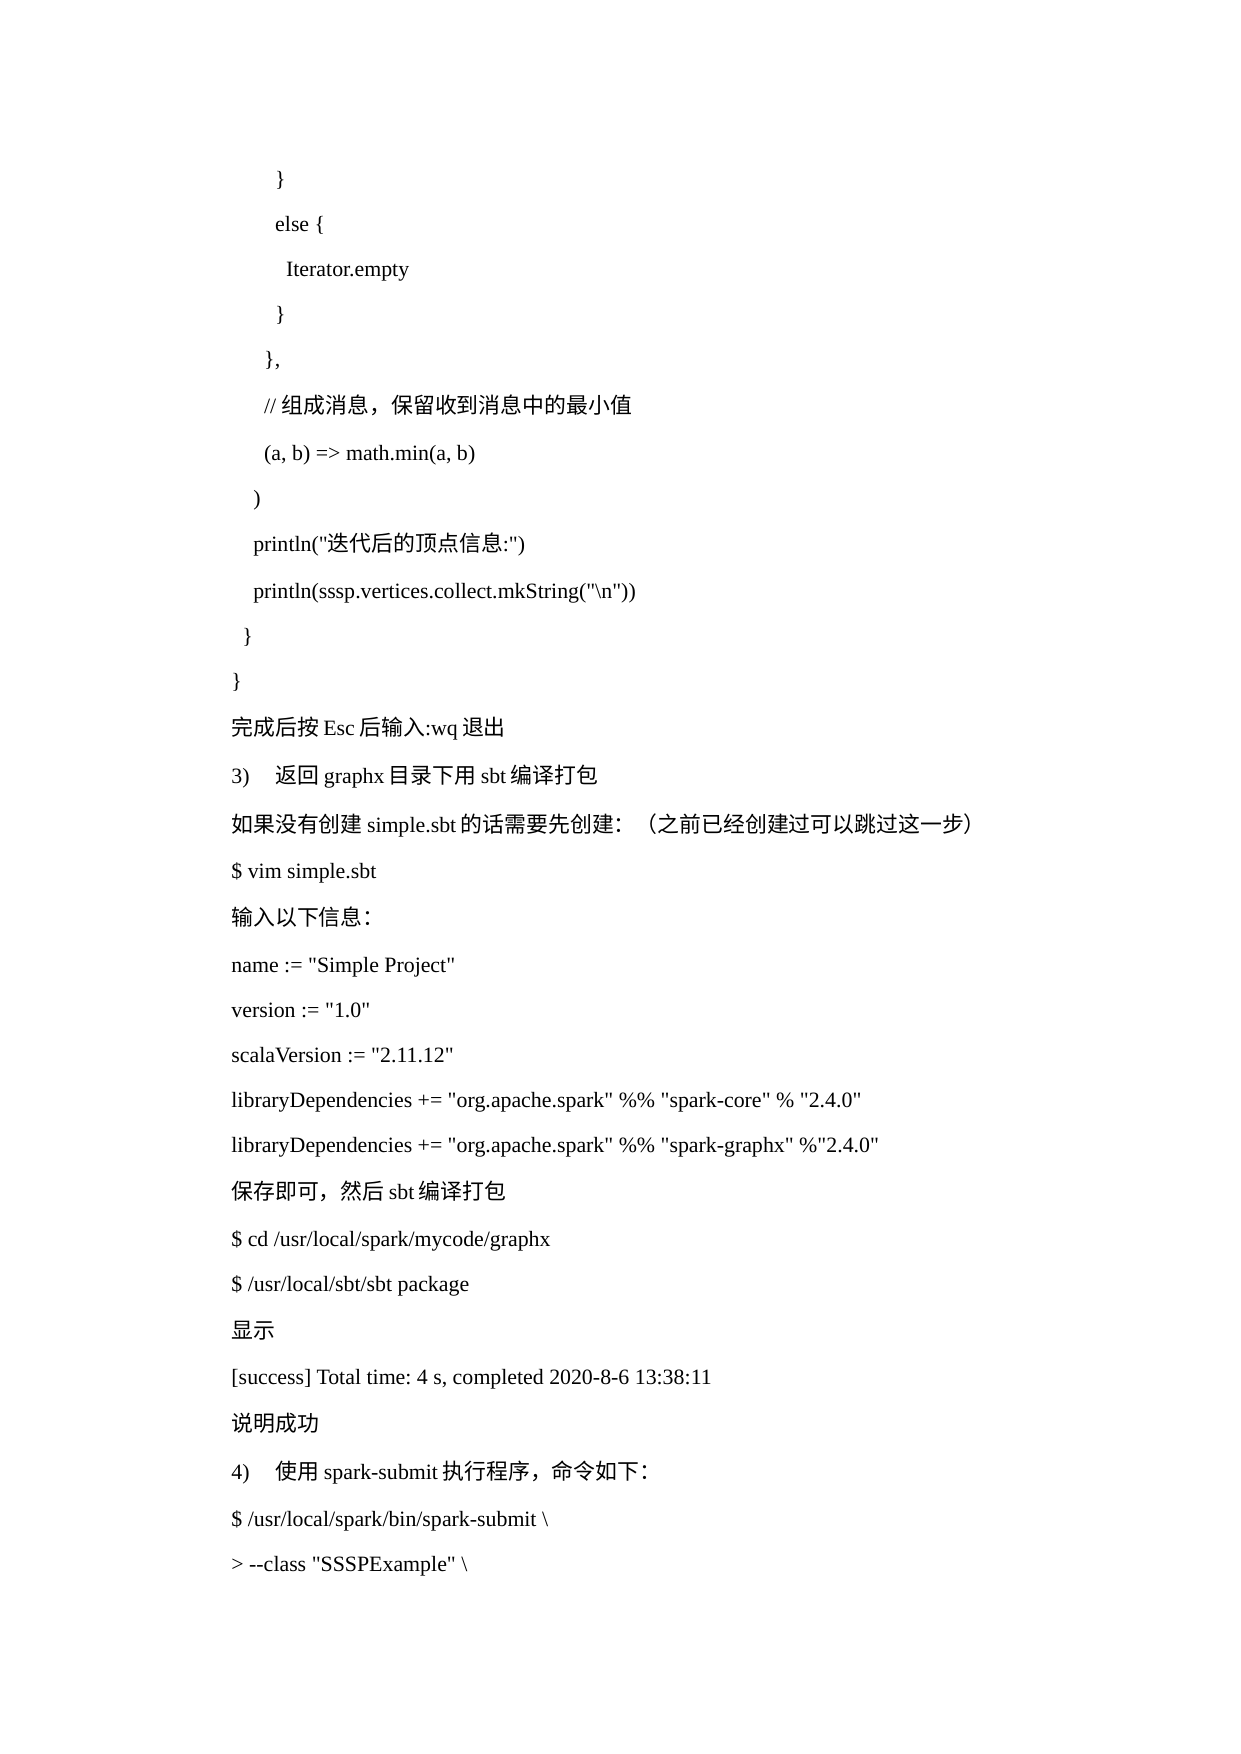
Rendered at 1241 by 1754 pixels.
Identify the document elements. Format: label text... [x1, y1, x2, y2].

text } [231, 162, 1053, 194]
text } [231, 619, 1053, 652]
text $ /usr/local/spark/bin/spark-submit \ [187, 1502, 1053, 1535]
text libraryDependencies += "org.apache.spark" %% "spark-graphx" %"2.4.0" [231, 1128, 1053, 1161]
text name := "Simple Project" [231, 948, 1053, 981]
text println("迭代后的顶点信息:") [231, 526, 1053, 558]
text } [231, 664, 1053, 697]
text 输入以下信息： [231, 900, 1053, 932]
text version := "1.0" [231, 993, 1053, 1026]
text 完成后按Esc后输入:wq退出 [231, 710, 1053, 742]
list 使用spark-submit执行程序，命令如下： [231, 1454, 1053, 1486]
text $ vim simple.sbt [231, 855, 1053, 887]
text 保存即可，然后sbt编译打包 [231, 1174, 1053, 1206]
text }, [231, 342, 1053, 375]
text $ cd /usr/local/spark/mycode/graphx [231, 1222, 1053, 1254]
text > --class "SSSPExample" \ [187, 1547, 1053, 1580]
text println(sssp.vertices.collect.mkString("\n")) [231, 574, 1053, 607]
text libraryDependencies += "org.apache.spark" %% "spark-core" % "2.4.0" [231, 1083, 1053, 1116]
list 返回graphx目录下用sbt编译打包 [231, 758, 1053, 791]
text 说明成功 [231, 1406, 1053, 1438]
text } [231, 297, 1053, 330]
text 如果没有创建simple.sbt的话需要先创建：（之前已经创建过可以跳过这一步） [231, 806, 1053, 839]
text Iterator.empty [231, 252, 1053, 285]
text scalaVersion := "2.11.12" [231, 1038, 1053, 1071]
text [success] Total time: 4 s, completed 2020-8-6 13:38:11 [231, 1361, 1053, 1393]
text $ /usr/local/sbt/sbt package [231, 1267, 1053, 1299]
text 显示 [231, 1312, 1053, 1345]
text ) [231, 481, 1053, 513]
text // 组成消息，保留收到消息中的最小值 [231, 387, 1053, 420]
text (a, b) => math.min(a, b) [231, 436, 1053, 468]
text else { [231, 207, 1053, 239]
